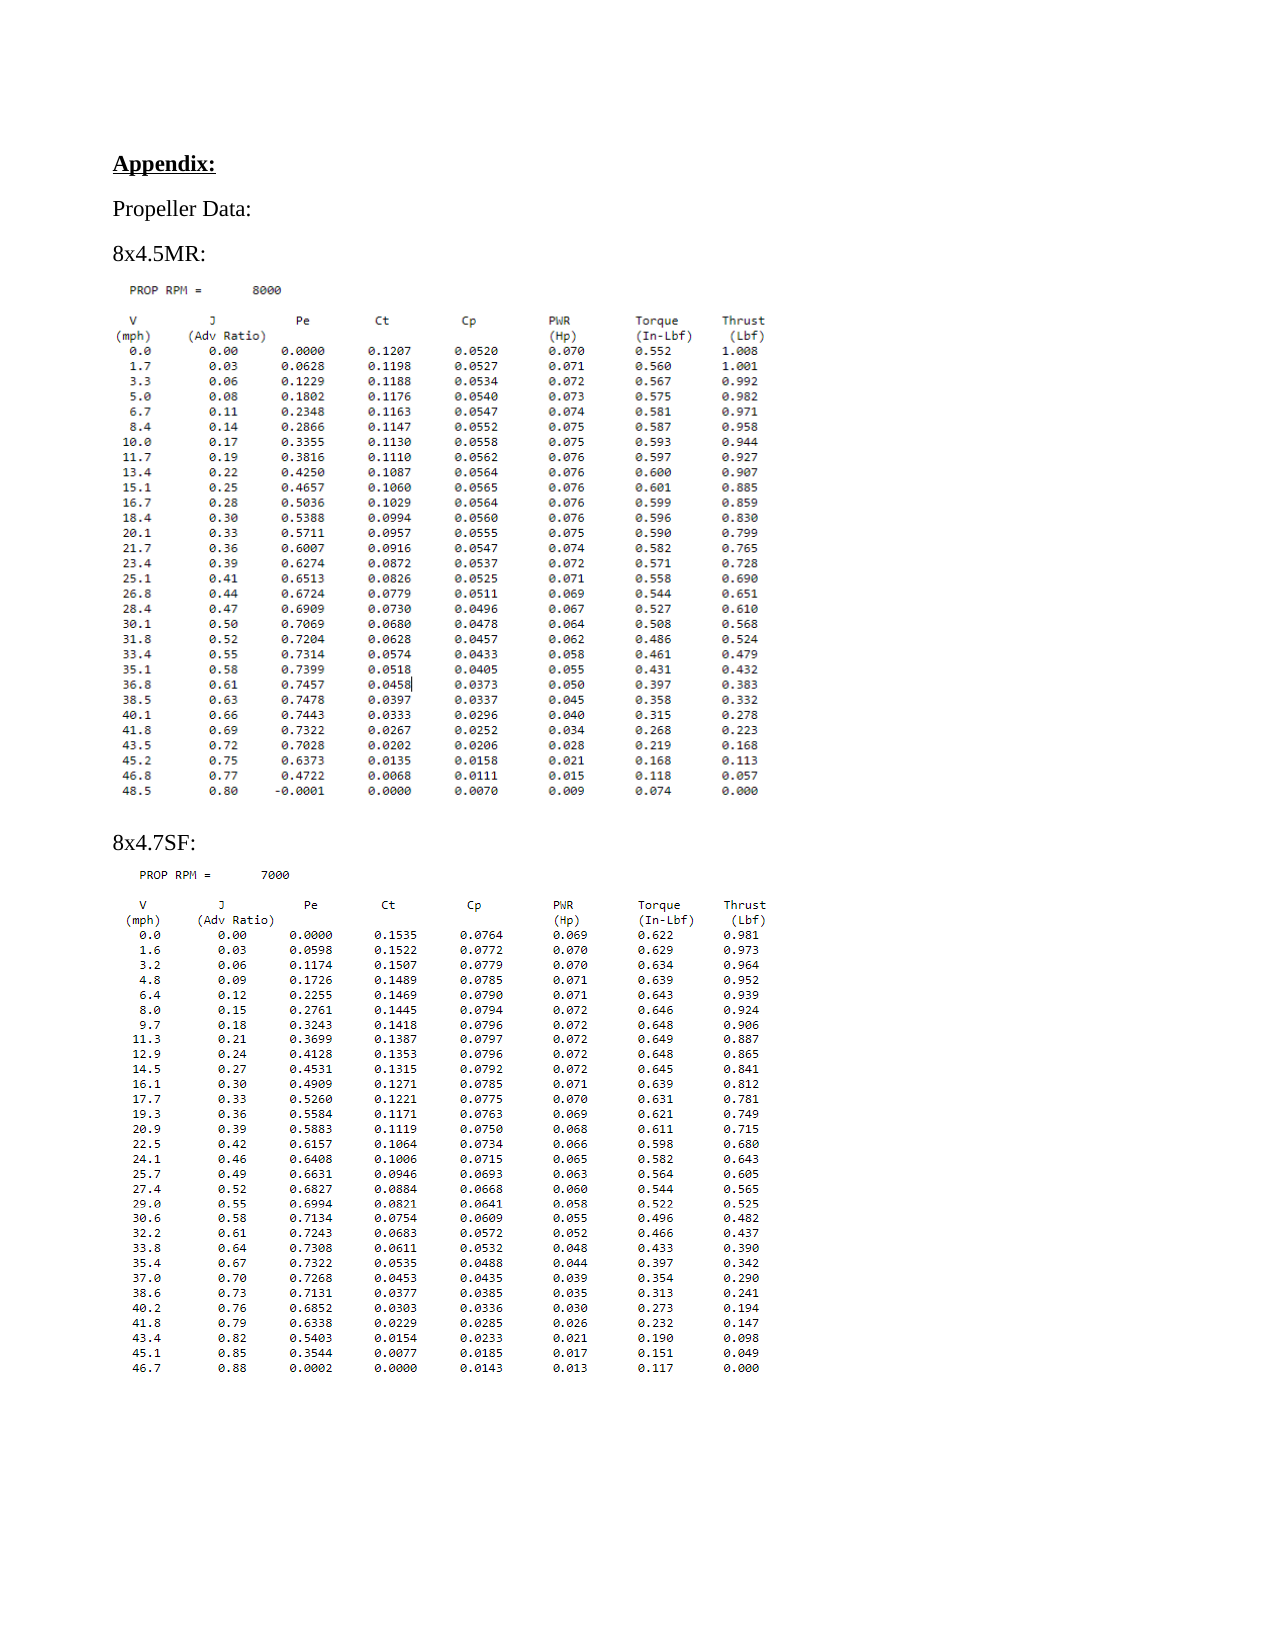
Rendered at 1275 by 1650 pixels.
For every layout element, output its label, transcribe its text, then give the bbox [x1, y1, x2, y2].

text Propeller Data: [112, 195, 1162, 221]
picture [118, 857, 783, 1383]
text Appendix: [112, 150, 1162, 176]
picture [112, 268, 777, 810]
